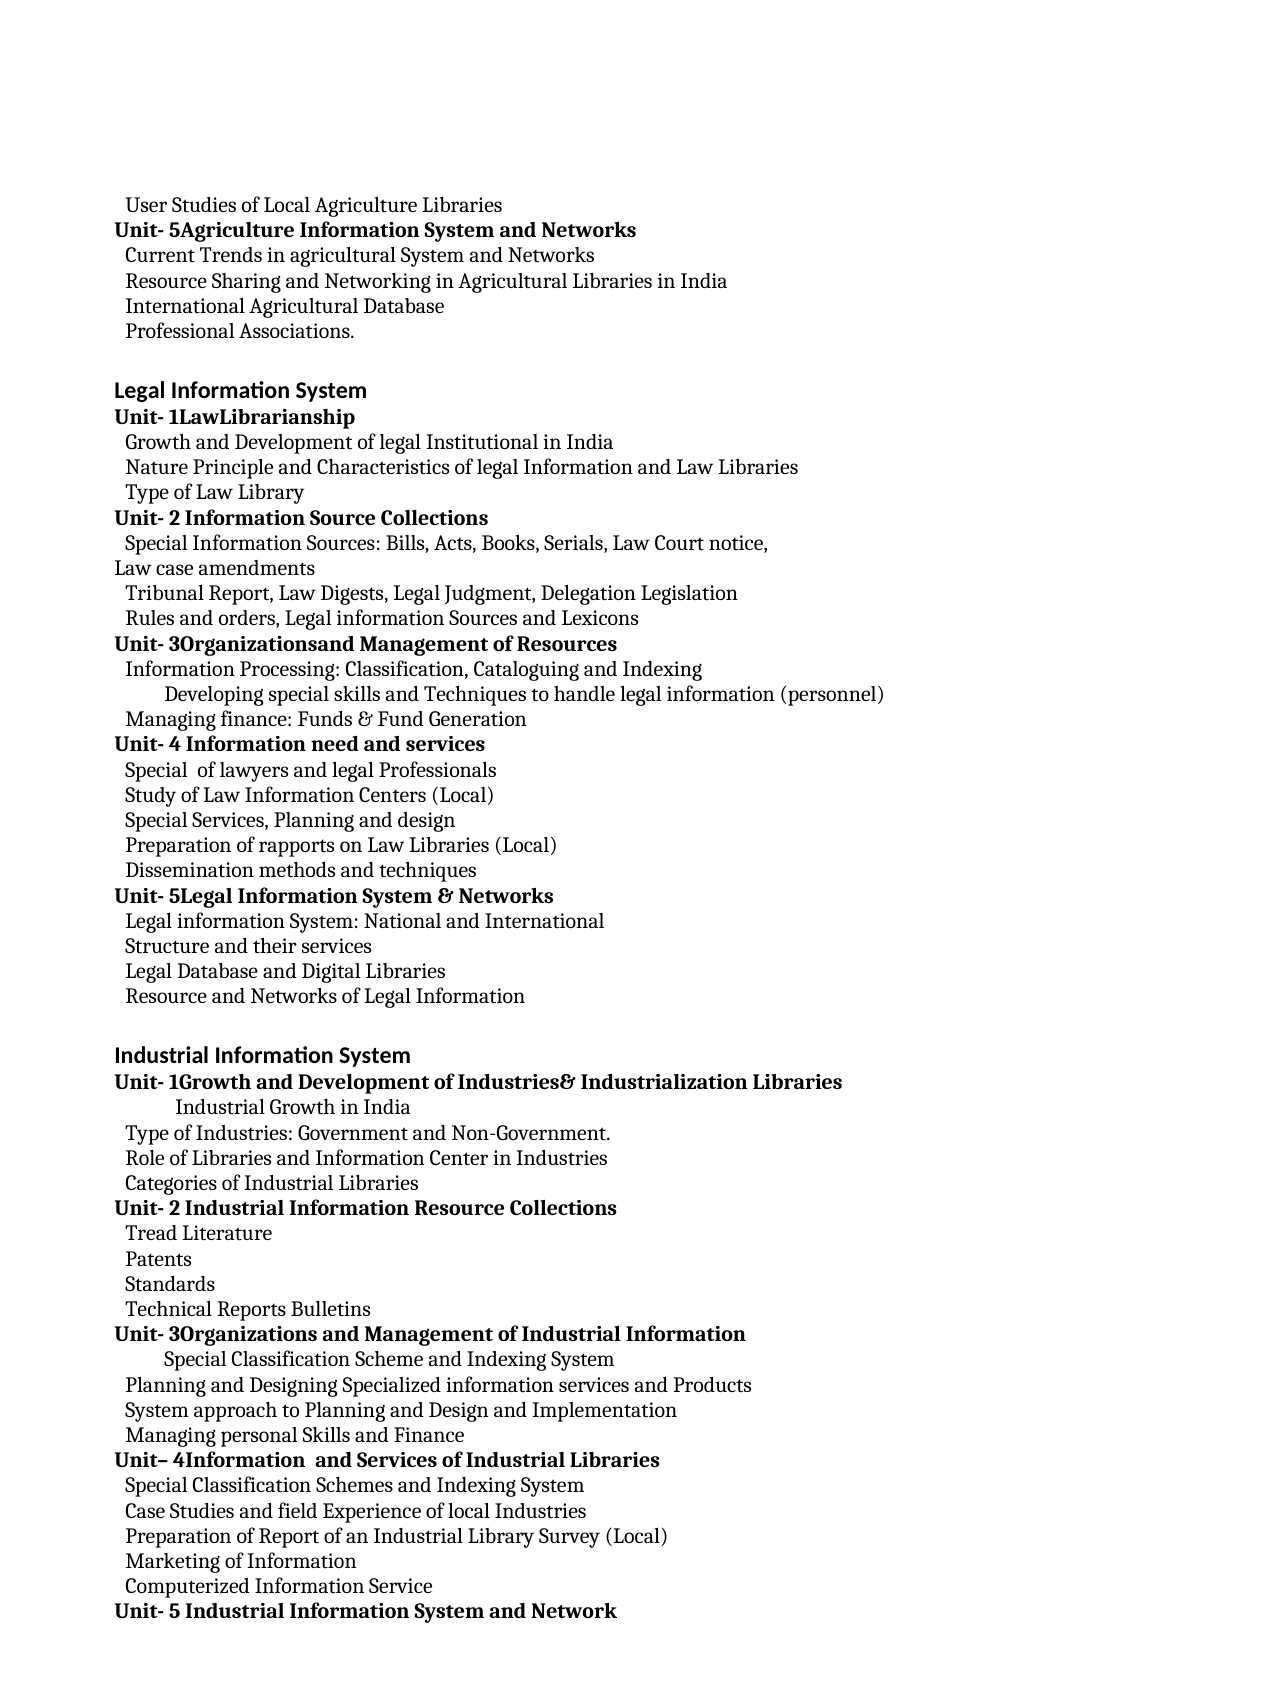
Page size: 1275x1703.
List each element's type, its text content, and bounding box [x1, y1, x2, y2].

text Information Processing: Classification, Cataloguing and Indexing [114, 656, 1178, 682]
text Type of Industries: Government and Non-Government. [114, 1120, 1178, 1145]
text Legal Information System [114, 375, 1178, 404]
text Computerized Information Service [114, 1574, 1178, 1599]
text Special of lawyers and legal Professionals [114, 757, 1178, 782]
text Tread Literature [114, 1221, 1178, 1246]
text Preparation of rapports on Law Libraries (Local) [114, 833, 1178, 858]
text Study of Law Information Centers (Local) [114, 782, 1178, 808]
text Planning and Designing Specialized information services and Products [114, 1372, 1178, 1397]
text Role of Libraries and Information Center in Industries [114, 1145, 1178, 1171]
text Unit- 2 Information Source Collections [114, 505, 1178, 530]
text Unit– 4Information and Services of Industrial Libraries [114, 1448, 1178, 1473]
text Unit- 4 Information need and services [114, 732, 1178, 757]
text Unit- 2 Industrial Information Resource Collections [114, 1196, 1178, 1221]
text Growth and Development of legal Institutional in India [114, 429, 1178, 455]
text Special Information Sources: Bills, Acts, Books, Serials, Law Court notice, [114, 530, 1178, 556]
text Preparation of Report of an Industrial Library Survey (Local) [114, 1523, 1178, 1549]
text System approach to Planning and Design and Implementation [114, 1397, 1178, 1423]
text Managing personal Skills and Finance [114, 1423, 1178, 1448]
text Unit- 5Agriculture Information System and Networks [114, 218, 1178, 243]
text Marketing of Information [114, 1549, 1178, 1574]
text Industrial Growth in India [77, 1095, 1178, 1120]
text Unit- 3Organizations and Management of Industrial Information [114, 1322, 1178, 1347]
text Managing finance: Funds & Fund Generation [114, 707, 1178, 732]
text Categories of Industrial Libraries [114, 1171, 1178, 1196]
text Unit- 3Organizationsand Management of Resources [114, 631, 1178, 656]
text Standards [114, 1271, 1178, 1297]
text Nature Principle and Characteristics of legal Information and Law Libraries [114, 455, 1178, 480]
text Developing special skills and Techniques to handle legal information (personnel) [77, 682, 1178, 707]
text Professional Associations. [114, 319, 1178, 344]
text Special Classification Scheme and Indexing System [77, 1347, 1178, 1372]
text Special Services, Planning and design [114, 808, 1178, 833]
text Legal information System: National and International [114, 908, 1178, 934]
text Unit- 1Growth and Development of Industries& Industrialization Libraries [114, 1070, 1178, 1095]
text International Agricultural Database [114, 293, 1178, 319]
text Patents [114, 1246, 1178, 1271]
text Dissemination methods and techniques [114, 858, 1178, 883]
text Type of Law Library [114, 480, 1178, 505]
text Special Classification Schemes and Indexing System [114, 1473, 1178, 1498]
text Technical Reports Bulletins [114, 1297, 1178, 1322]
text Legal Database and Digital Libraries [114, 959, 1178, 984]
text User Studies of Local Agriculture Libraries [114, 193, 1178, 218]
text Structure and their services [114, 934, 1178, 959]
text Current Trends in agricultural System and Networks [114, 243, 1178, 268]
text Tribunal Report, Law Digests, Legal Judgment, Delegation Legislation [114, 581, 1178, 606]
text Unit- 5Legal Information System & Networks [114, 883, 1178, 908]
text Industrial Information System [114, 1041, 1178, 1070]
text Unit- 1LawLibrarianship [114, 404, 1178, 429]
text Case Studies and field Experience of local Industries [114, 1498, 1178, 1523]
text Unit- 5 Industrial Information System and Network [114, 1599, 1178, 1624]
text Law case amendments [114, 556, 1178, 581]
text Resource Sharing and Networking in Agricultural Libraries in India [114, 268, 1178, 293]
text Resource and Networks of Legal Information [114, 984, 1178, 1009]
text Rules and orders, Legal information Sources and Lexicons [114, 606, 1178, 631]
